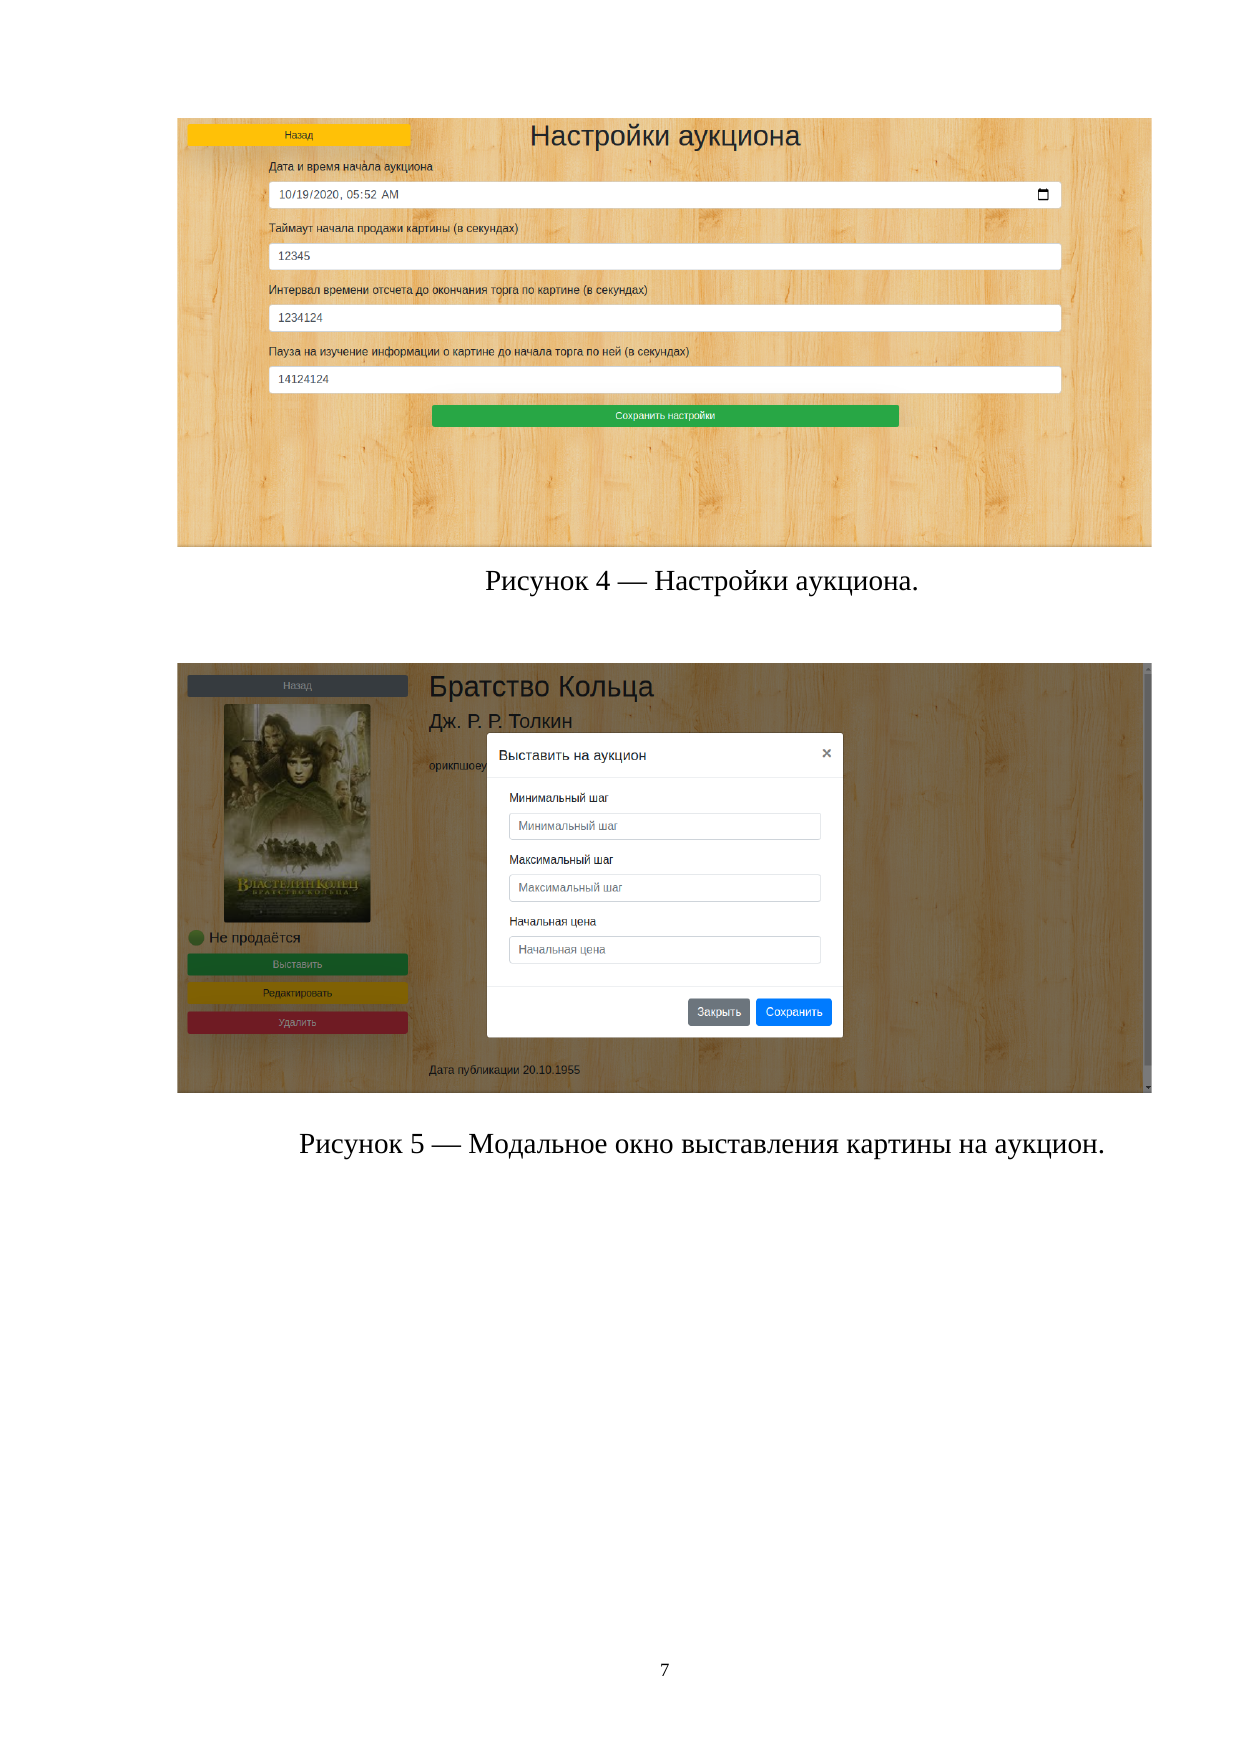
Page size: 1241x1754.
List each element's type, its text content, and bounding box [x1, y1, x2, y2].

list Рисунок 5 — Модальное окно выставления картины на аукцион. [252, 1093, 1152, 1159]
picture [177, 663, 1152, 1093]
list Рисунок 4 — Настройки аукциона. [252, 547, 1152, 597]
picture [177, 118, 1152, 547]
